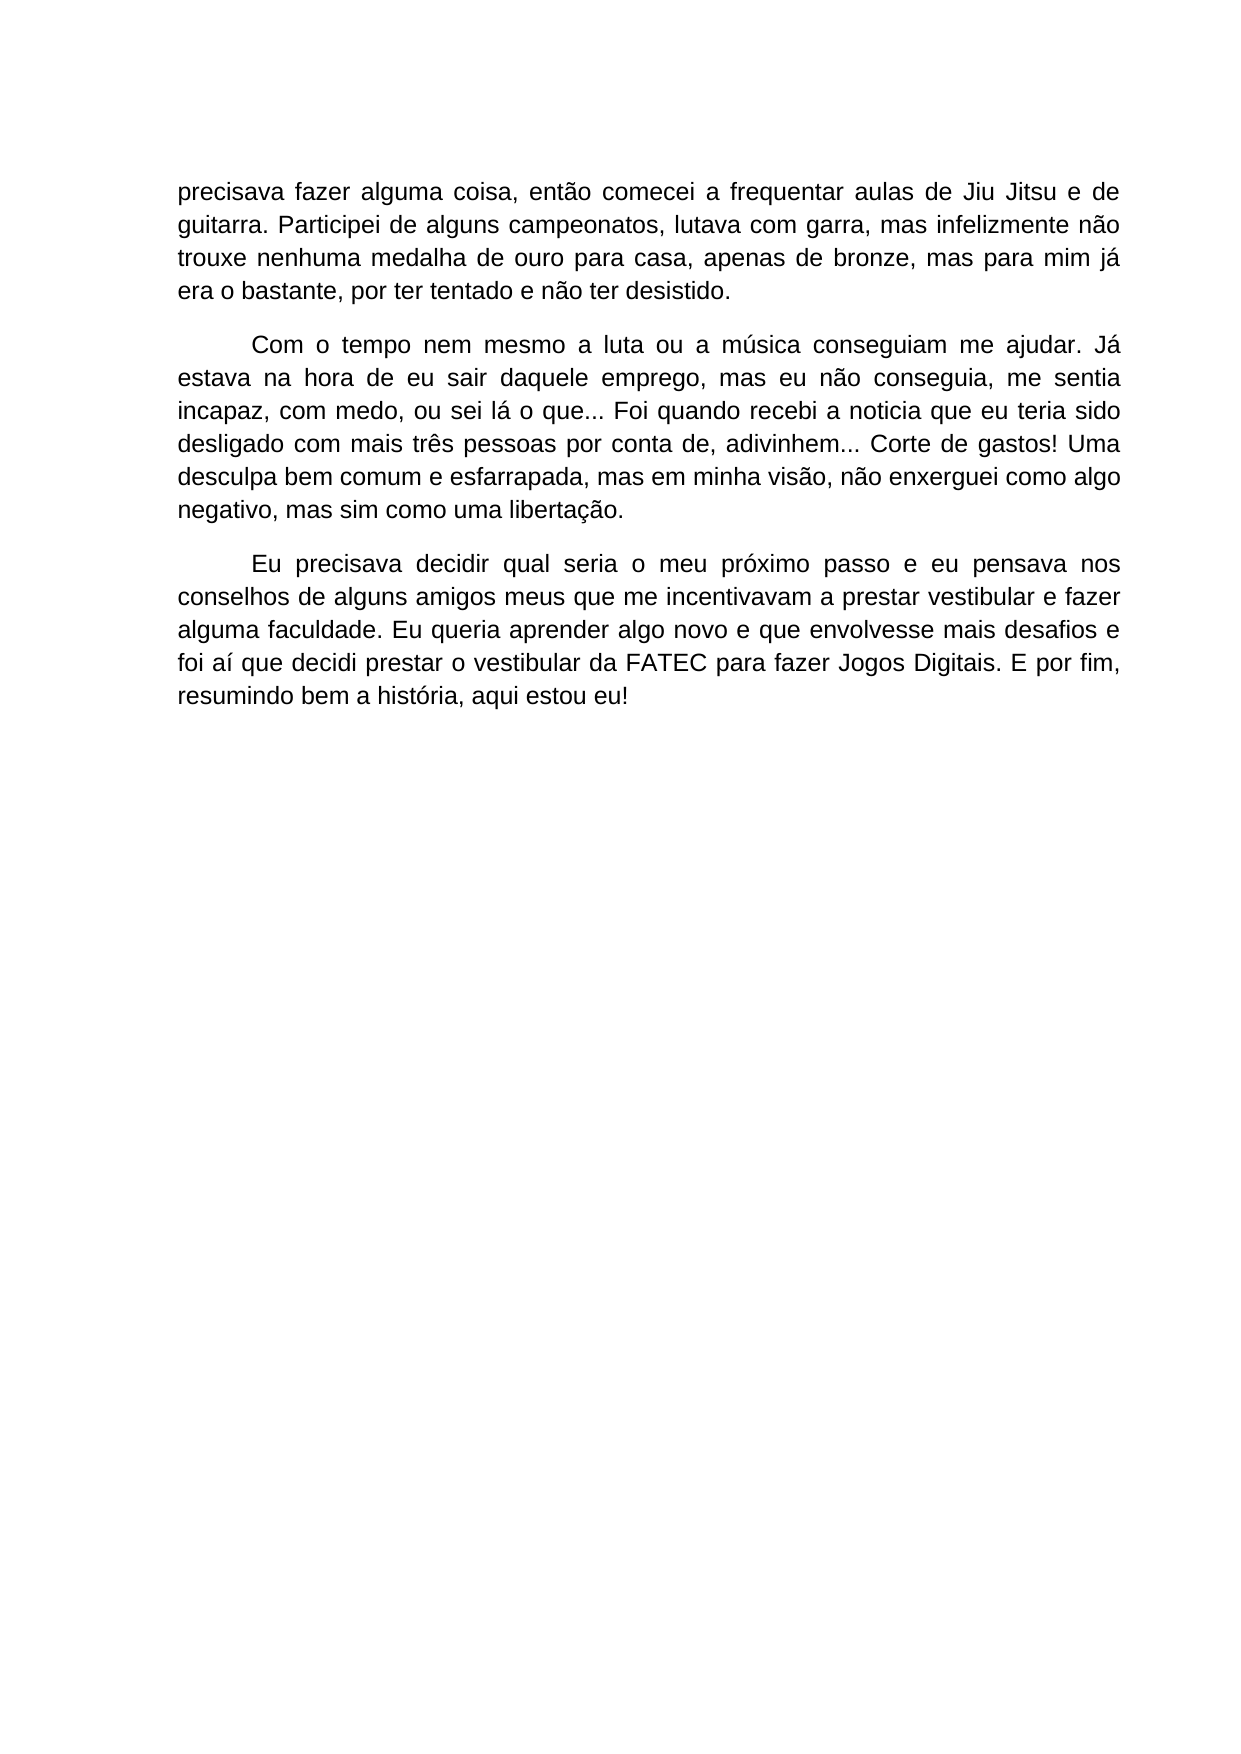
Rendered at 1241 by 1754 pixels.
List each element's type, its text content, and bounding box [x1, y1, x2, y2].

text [177, 177, 1122, 305]
text Eu precisava decidir qual seria o meu próximo passo e eu pensava nos conselhos de alguns amigos meus que me incentivavam a prestar vestibular e fazer alguma faculdade. Eu queria aprender algo novo e que envolvesse mais desafios e foi aí que decidi prestar o vestibular da FATEC para fazer Jogos Digitais. E por fim, resumindo bem a história, aqui estou eu! [177, 549, 1122, 710]
text Com o tempo nem mesmo a luta ou a música conseguiam me ajudar. Já estava na hora de eu sair daquele emprego, mas eu não conseguia, me sentia incapaz, com medo, ou sei lá o que... Foi quando recebi a noticia que eu teria sido desligado com mais três pessoas por conta de, adivinhem... Corte de gastos! Uma desculpa bem comum e esfarrapada, mas em minha visão, não enxerguei como algo negativo, mas sim como uma libertação. [177, 330, 1122, 524]
